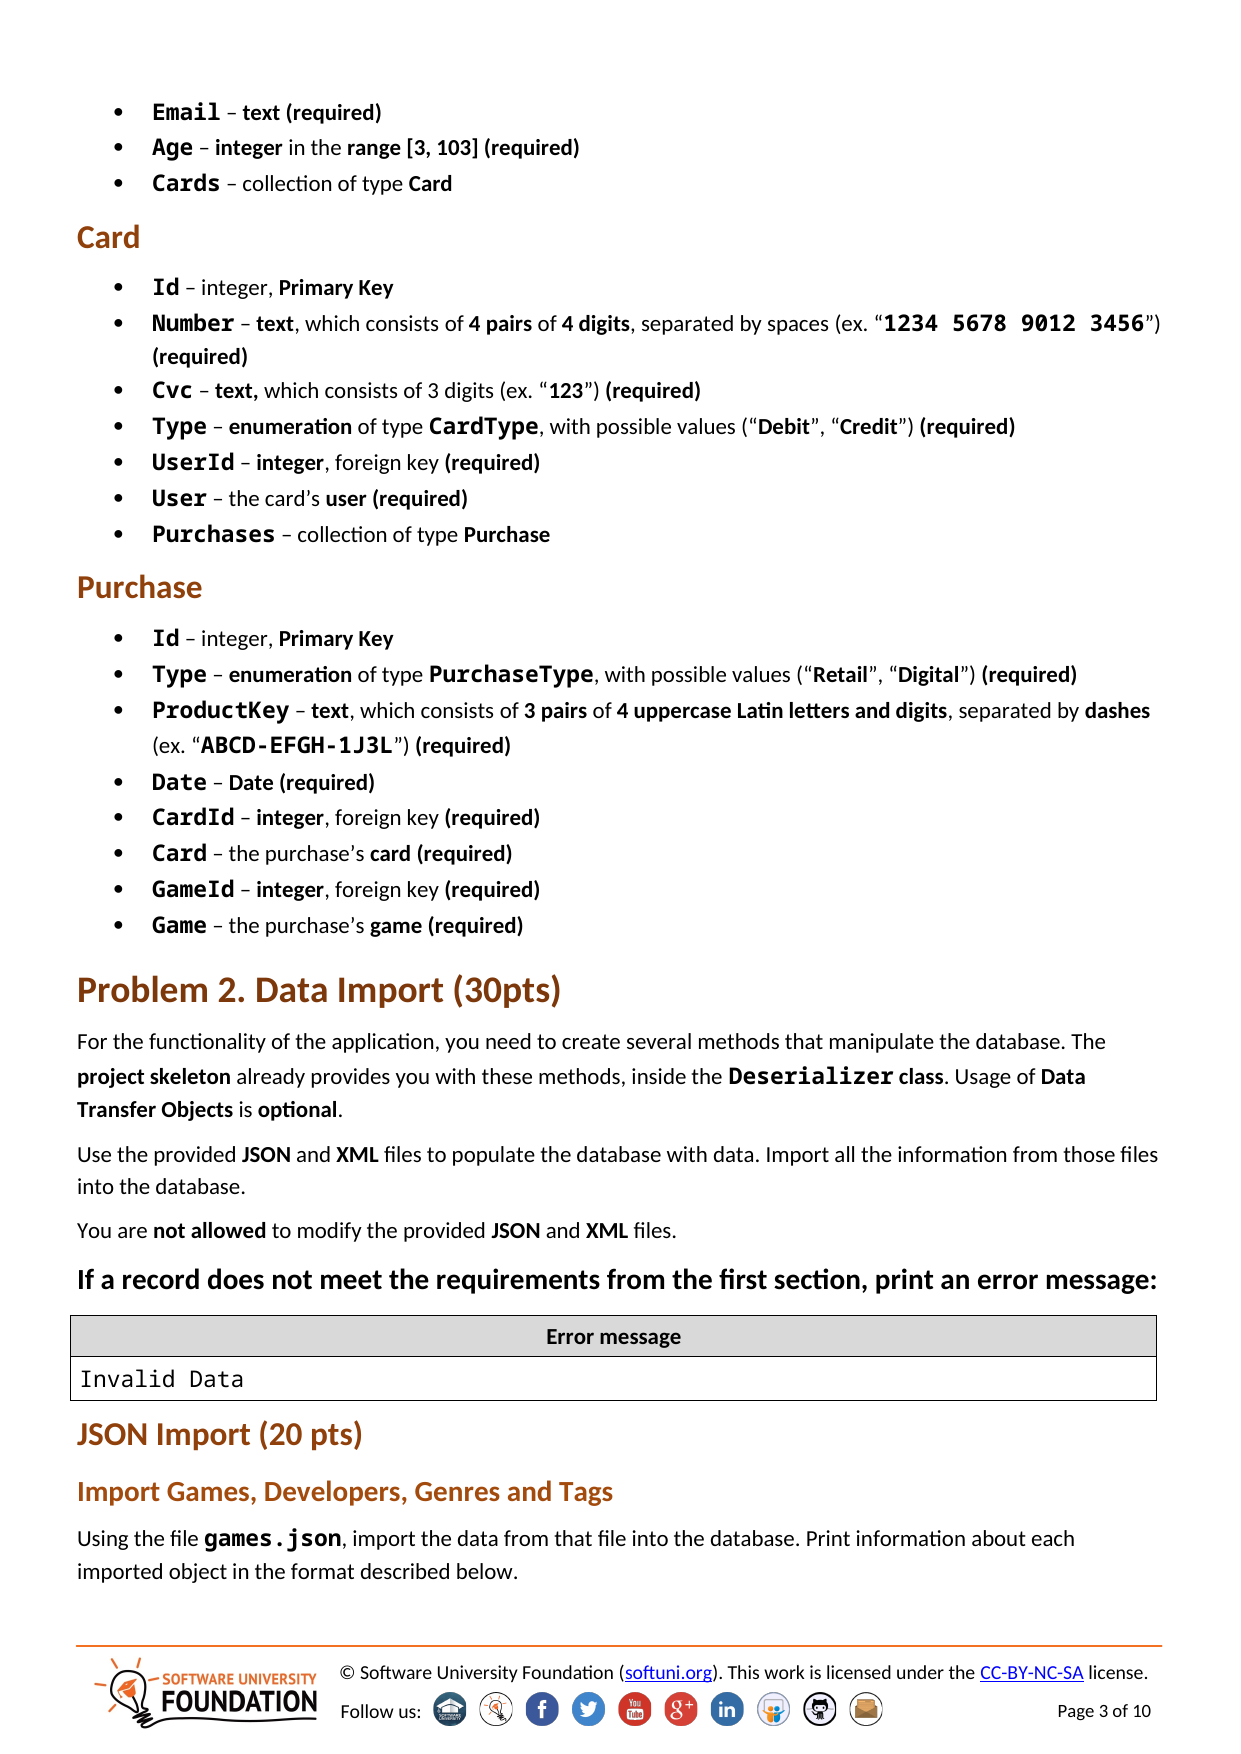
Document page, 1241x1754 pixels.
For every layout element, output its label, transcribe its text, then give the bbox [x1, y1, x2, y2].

list Game – the purchase’s game (required) [114, 909, 1163, 940]
picture [618, 1692, 652, 1726]
picture [93, 1656, 317, 1729]
list Age – integer in the range [3, 103] (required) [114, 131, 1163, 163]
text You are not allowed to modify the provided JSON and XML files. [77, 1217, 1163, 1245]
list Id – integer, Primary Key [114, 622, 1163, 653]
picture [710, 1692, 744, 1726]
picture [803, 1692, 837, 1726]
picture [757, 1692, 790, 1726]
list Email – text (required) [114, 95, 1163, 127]
subtitle Problem 2. Data Import (30pts) [77, 966, 1163, 1012]
list Id – integer, Primary Key [114, 271, 1163, 302]
table_header Error message [71, 1316, 1156, 1356]
subtitle Card [77, 216, 1163, 256]
table_cell Invalid Data [71, 1357, 1156, 1400]
list User – the card’s user (required) [114, 482, 1163, 513]
list ProductKey – text, which consists of 3 pairs of 4 uppercase Latin letters and digits, separated by dashes (ex. “ABCD-EFGH-1J3L”) (required) [114, 693, 1163, 761]
list Number – text, which consists of 4 pairs of 4 digits, separated by spaces (ex. “1234 5678 9012 3456”) (required) [114, 307, 1163, 370]
text Use the provided JSON and XML files to populate the database with data. Import all the information from those files into the database. [77, 1140, 1163, 1200]
list CardId – integer, foreign key (required) [114, 801, 1163, 833]
picture [525, 1692, 559, 1726]
subtitle Import Games, Developers, Genres and Tags [77, 1473, 1163, 1508]
picture [849, 1692, 883, 1726]
list Cards – collection of type Card [114, 167, 1163, 198]
list Type – enumeration of type PurchaseType, with possible values (“Retail”, “Digital”) (required) [114, 658, 1163, 689]
text For the functionality of the application, you need to create several methods that manipulate the database. The project skeleton already provides you with these methods, inside the Deserializer class. Usage of Data Transfer Objects is optional. [77, 1027, 1163, 1123]
picture [479, 1692, 513, 1726]
list UserId – integer, foreign key (required) [114, 446, 1163, 477]
list Type – enumeration of type CardType, with possible values (“Debit”, “Credit”) (required) [114, 410, 1163, 442]
text If a record does not meet the requirements from the first section, print an error message: [77, 1261, 1163, 1297]
subtitle JSON Import (20 pts) [77, 1413, 1163, 1454]
list Cvc – text, which consists of 3 digits (ex. “123”) (required) [114, 374, 1163, 406]
picture [433, 1692, 467, 1726]
list GameId – integer, foreign key (required) [114, 873, 1163, 904]
list Purchases – collection of type Purchase [114, 518, 1163, 549]
list Card – the purchase’s card (required) [114, 837, 1163, 868]
text Using the file games.json, import the data from that file into the database. Print information about each imported object in the format described below. [77, 1522, 1163, 1585]
list Date – Date (required) [114, 765, 1163, 797]
picture [572, 1692, 605, 1726]
subtitle Purchase [77, 567, 1163, 607]
picture [664, 1692, 698, 1726]
